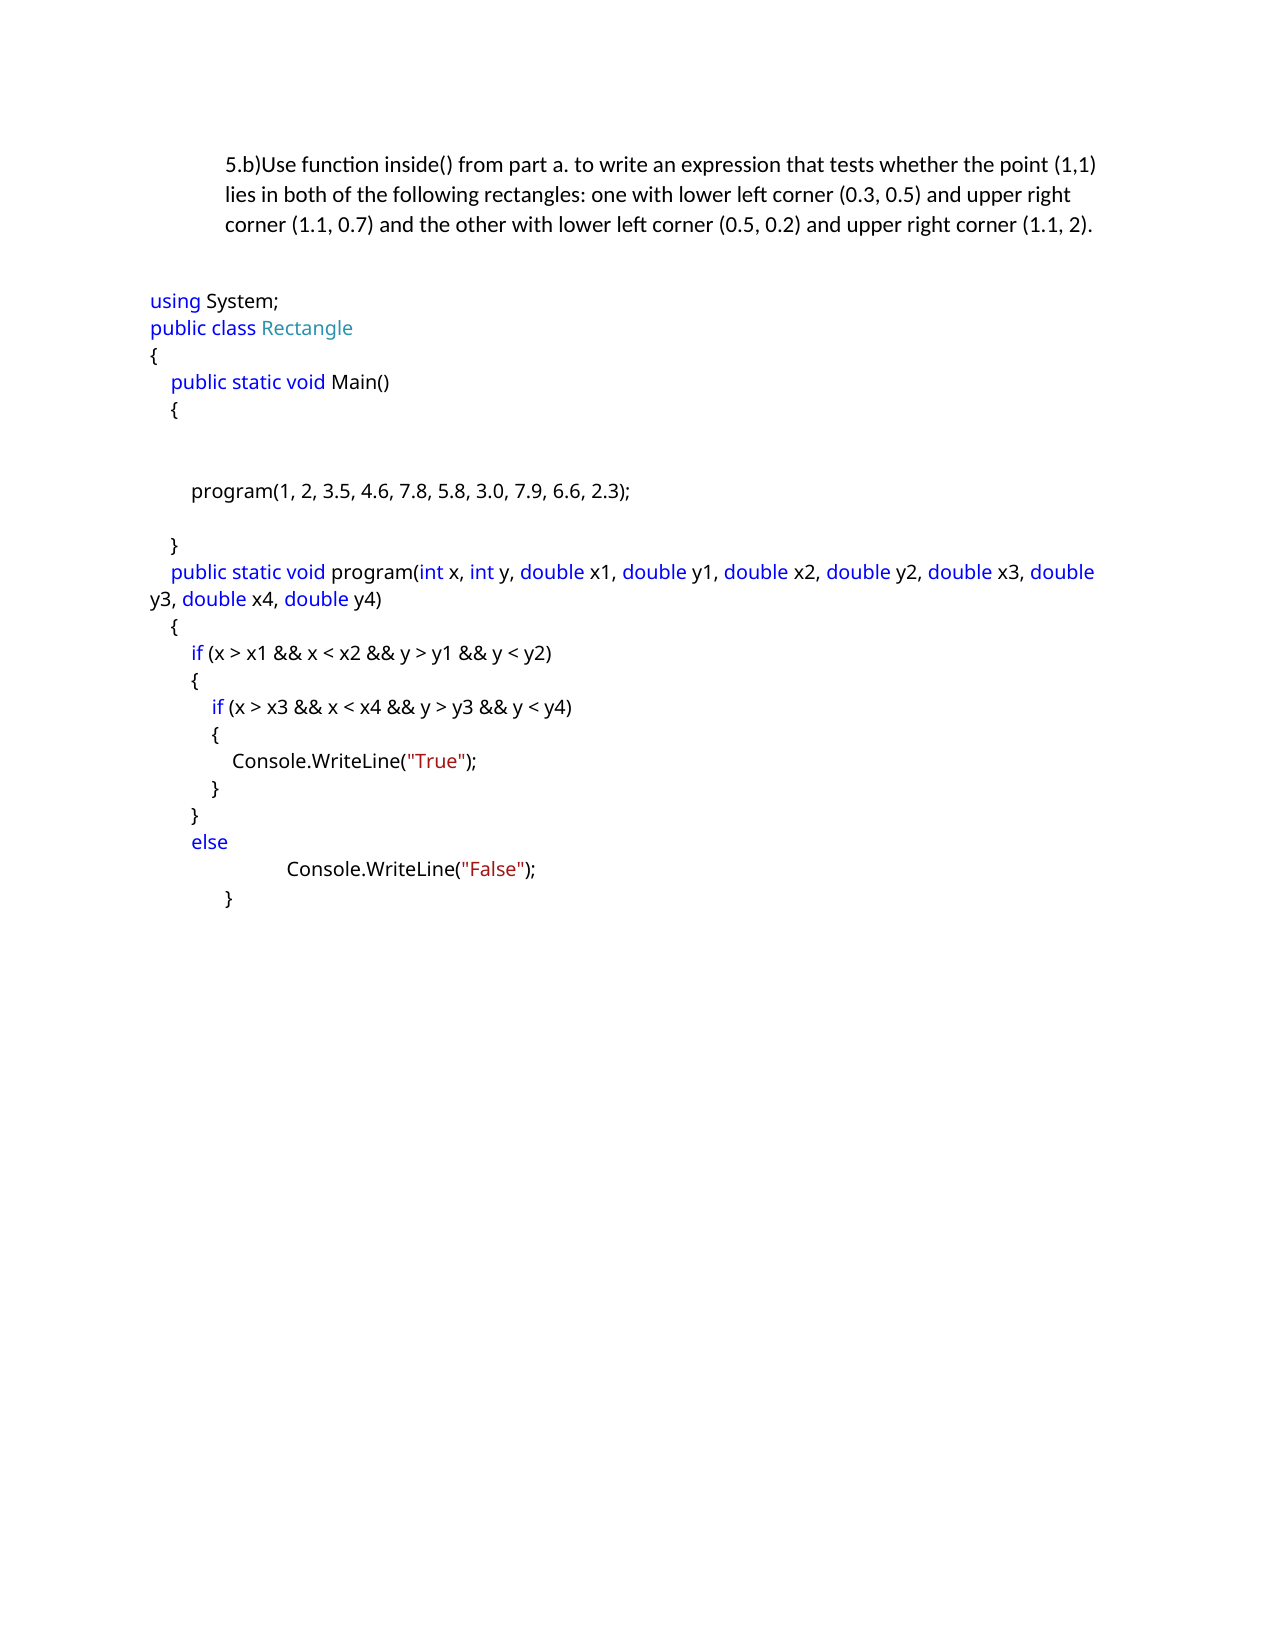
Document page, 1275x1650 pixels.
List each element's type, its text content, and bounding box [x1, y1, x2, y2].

text else [150, 828, 1125, 855]
list 5.b)Use function inside() from part a. to write an expression that tests whether the point (1,1) lies in both of the following rectangles: one with lower left corner (0.3, 0.5) and upper right corner (1.1, 0.7) and the other with lower left corner (0.5, 0.2) and upper right corner (1.1, 2). [225, 150, 1125, 238]
text public class Rectangle [150, 314, 1125, 341]
text { [150, 612, 1125, 639]
text { [150, 720, 1125, 747]
text Console.WriteLine("True"); [150, 747, 1125, 774]
text { [150, 395, 1125, 422]
text program(1, 2, 3.5, 4.6, 7.8, 5.8, 3.0, 7.9, 6.6, 2.3); [150, 477, 1125, 504]
text } [150, 801, 1125, 828]
list } [225, 884, 1125, 911]
text if (x > x1 && x < x2 && y > y1 && y < y2) [150, 639, 1125, 666]
text { [150, 666, 1125, 693]
text using System; [150, 287, 1125, 314]
text { [150, 341, 1125, 368]
text } [150, 531, 1125, 558]
list Console.WriteLine("False"); [225, 855, 1125, 882]
text } [150, 774, 1125, 801]
text if (x > x3 && x < x4 && y > y3 && y < y4) [150, 693, 1125, 720]
text public static void program(int x, int y, double x1, double y1, double x2, double y2, double x3, double y3, double x4, double y4) [150, 558, 1125, 612]
text public static void Main() [150, 368, 1125, 395]
